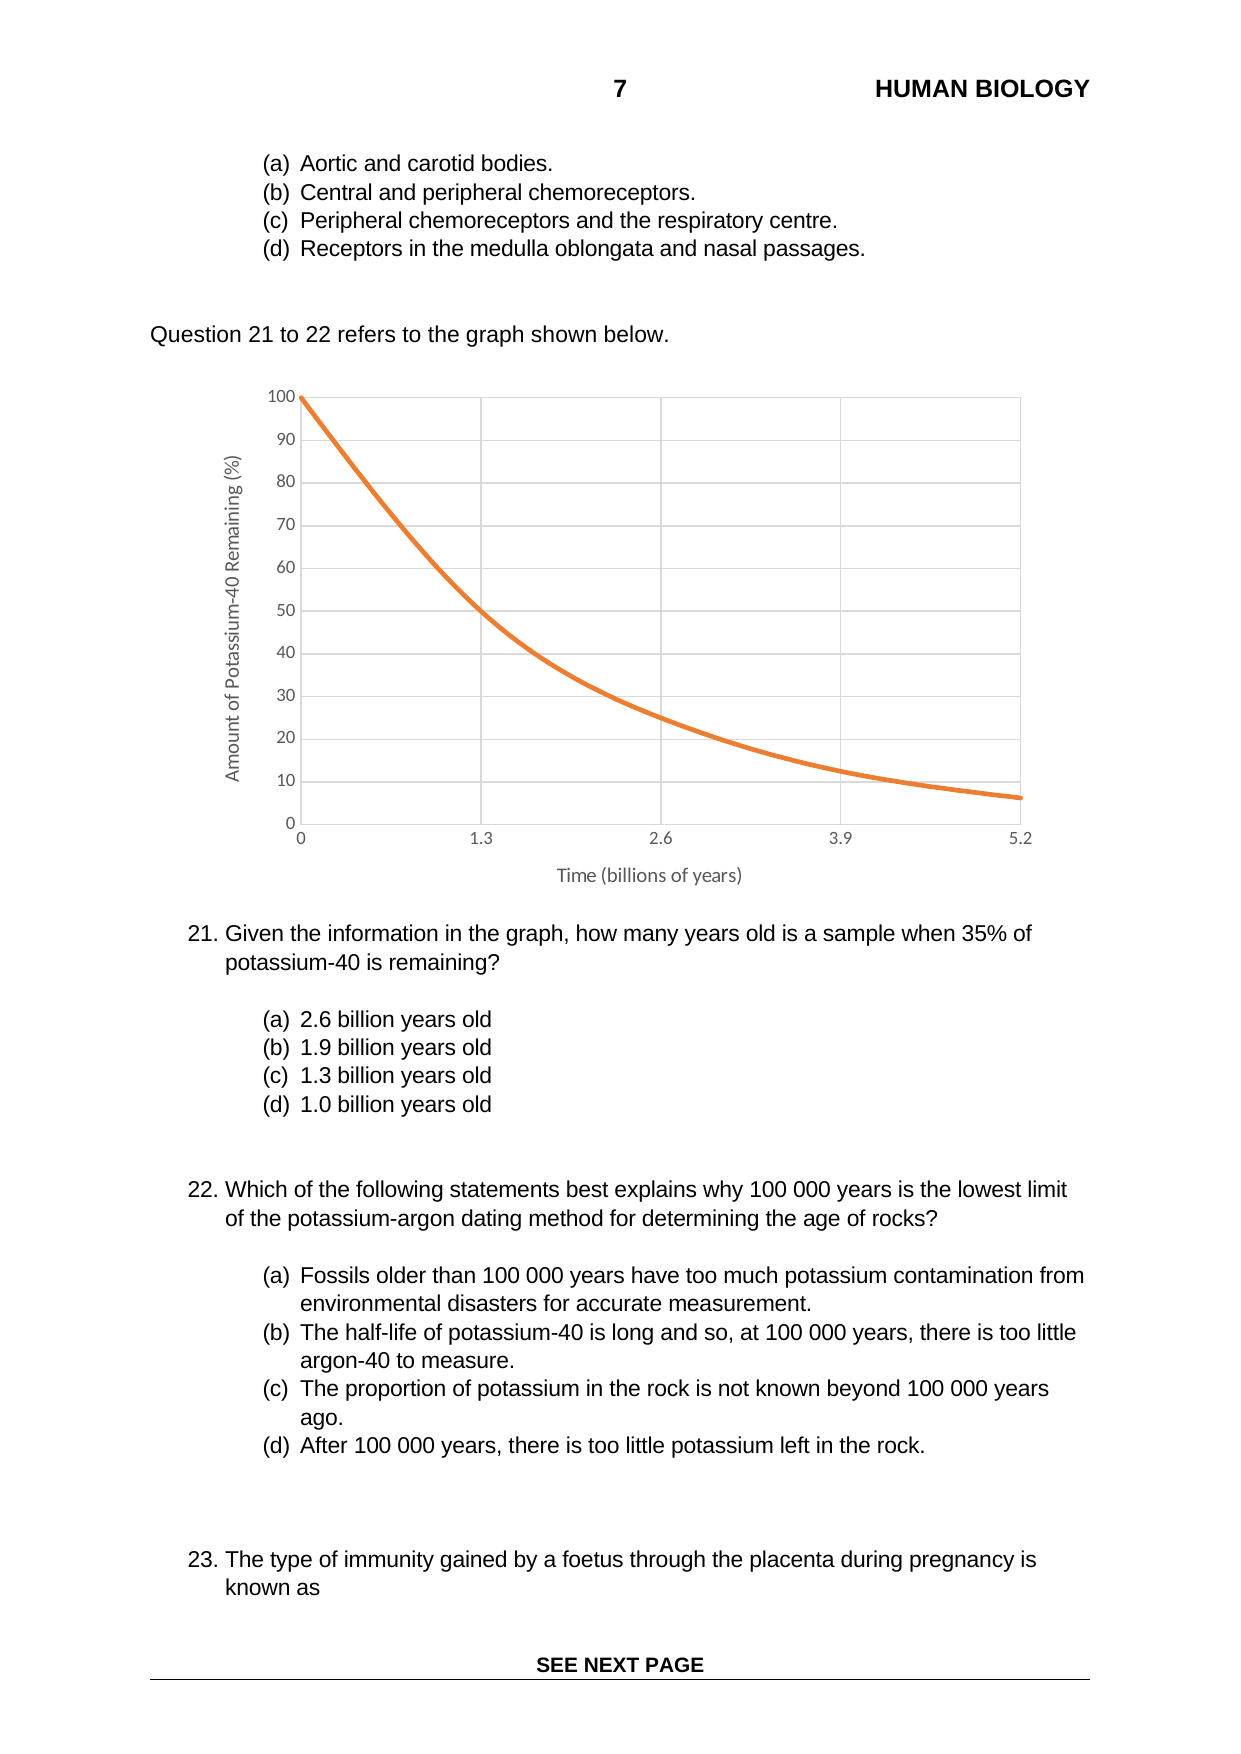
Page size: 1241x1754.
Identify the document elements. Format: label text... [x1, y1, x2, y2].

list 1.3 billion years old [262, 1062, 1090, 1089]
list Which of the following statements best explains why 100 000 years is the lowest limit of the potassium-argon dating method for determining the age of rocks? [187, 1176, 1090, 1231]
list The proportion of potassium in the rock is not known beyond 100 000 years ago. [262, 1375, 1090, 1430]
list Aortic and carotid bodies. [262, 150, 1090, 176]
list Central and peripheral chemoreceptors. [262, 178, 1090, 205]
list Given the information in the graph, how many years old is a sample when 35% of potassium-40 is remaining? [187, 920, 1090, 975]
list The type of immunity gained by a foetus through the placenta during pregnancy is known as [187, 1546, 1090, 1601]
list The half-life of potassium-40 is long and so, at 100 000 years, there is too little argon-40 to measure. [262, 1318, 1090, 1373]
list Peripheral chemoreceptors and the respiratory centre. [262, 207, 1090, 233]
text Question 21 to 22 refers to the graph shown below. [150, 321, 1090, 347]
list Receptors in the medulla oblongata and nasal passages. [262, 235, 1090, 262]
list After 100 000 years, there is too little potassium left in the rock. [262, 1432, 1090, 1458]
list 1.0 billion years old [262, 1091, 1090, 1117]
list Fossils older than 100 000 years have too much potassium contamination from environmental disasters for accurate measurement. [262, 1262, 1090, 1316]
list 1.9 billion years old [262, 1034, 1090, 1060]
list 2.6 billion years old [262, 1006, 1090, 1032]
